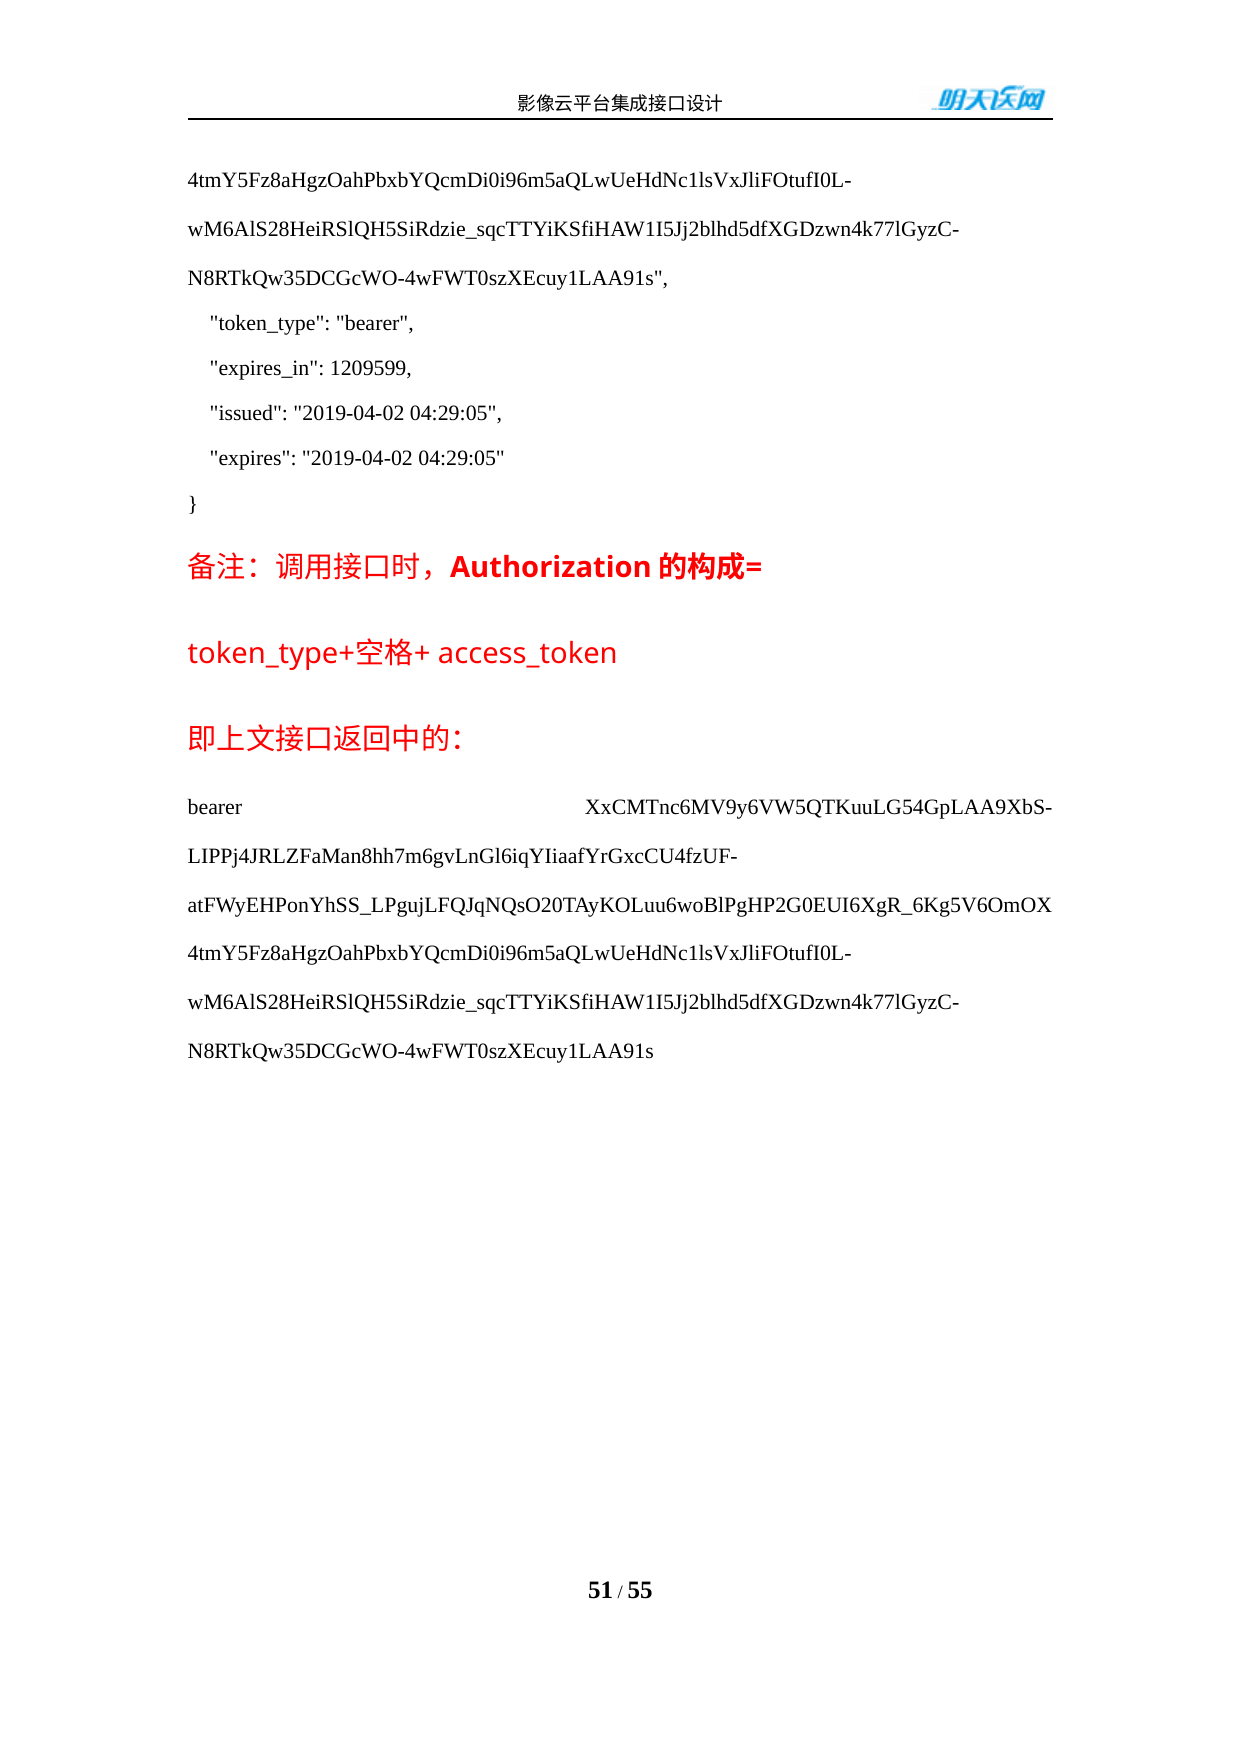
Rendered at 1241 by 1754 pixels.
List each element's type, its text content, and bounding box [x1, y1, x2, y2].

text "issued": "2019-04-02 04:29:05", [187, 397, 1053, 429]
text 备注：调用接口时，Authorization的构成= [187, 532, 1053, 597]
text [187, 164, 1053, 294]
text 即上文接口返回中的： [187, 704, 1053, 769]
text "expires_in": 1209599, [187, 352, 1053, 384]
picture [918, 85, 1055, 110]
text token_type+空格+ access_token [187, 618, 1053, 683]
text } [187, 487, 1053, 519]
text "expires": "2019-04-02 04:29:05" [187, 442, 1053, 474]
text bearer XxCMTnc6MV9y6VW5QTKuuLG54GpLAA9XbS-LIPPj4JRLZFaMan8hh7m6gvLnGl6iqYIiaafYrGxcCU4fzUF-atFWyEHPonYhSS_LPgujLFQJqNQsO20TAyKOLuu6woBlPgHP2G0EUI6XgR_6Kg5V6OmOX4tmY5Fz8aHgzOahPbxbYQcmDi0i96m5aQLwUeHdNc1lsVxJliFOtufI0L-wM6AlS28HeiRSlQH5SiRdzie_sqcTTYiKSfiHAW1I5Jj2blhd5dfXGDzwn4k77lGyzC-N8RTkQw35DCGcWO-4wFWT0szXEcuy1LAA91s [187, 790, 1053, 1067]
text "token_type": "bearer", [187, 306, 1053, 339]
